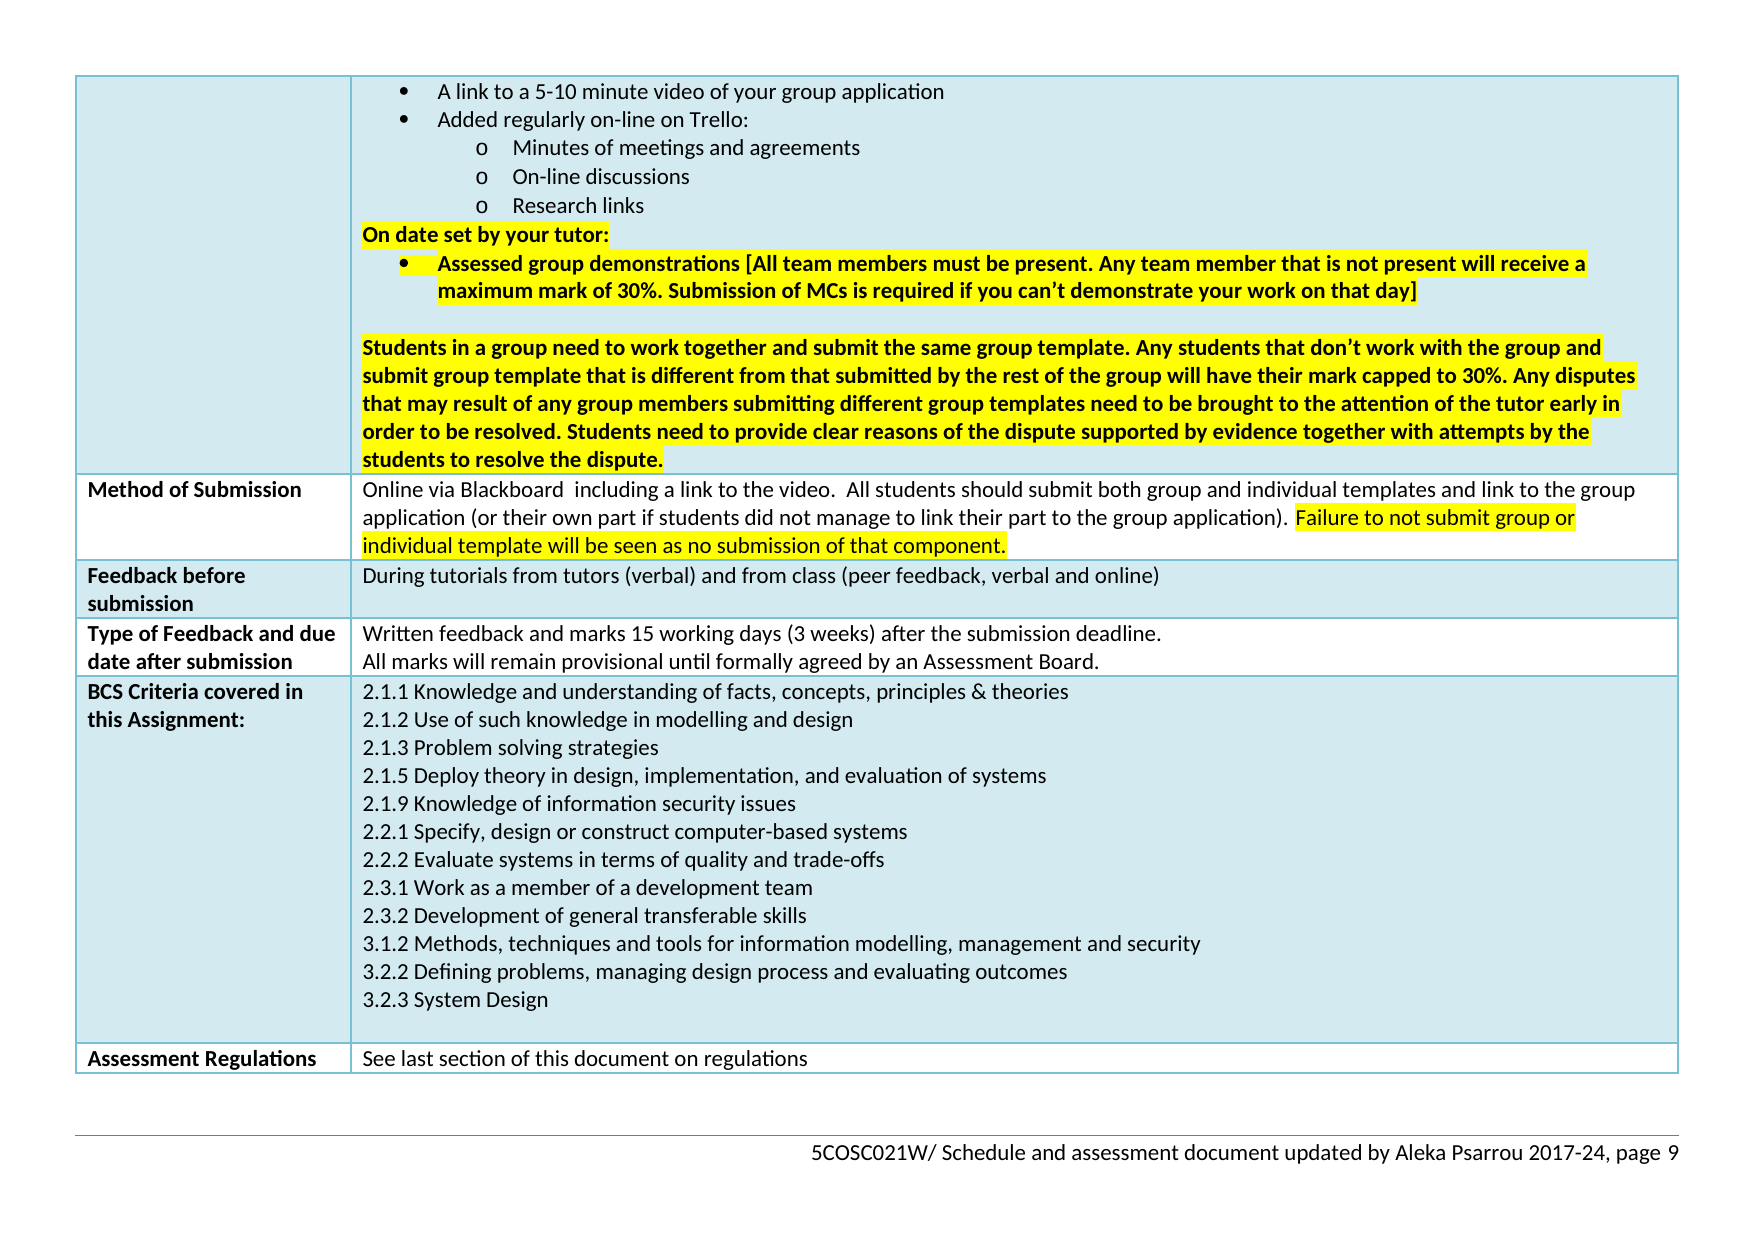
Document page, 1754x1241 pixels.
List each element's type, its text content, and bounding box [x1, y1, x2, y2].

table_cell Online via Blackboard including a link to the video. All students should submit both group and individual templates and link to the group application (or their own part if students did not manage to link their part to the group application). Failure to not submit group or individual template will be seen as no submission of that component. [352, 475, 1677, 559]
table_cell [352, 77, 1677, 473]
table_cell Written feedback and marks 15 working days (3 weeks) after the submission deadline. All marks will remain provisional until formally agreed by an Assessment Board. [352, 619, 1677, 675]
table_cell Assessment Regulations [77, 1044, 350, 1072]
table_cell Feedback before submission [77, 561, 350, 617]
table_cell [77, 77, 350, 473]
table_cell Method of Submission [77, 475, 350, 559]
table_cell Type of Feedback and due date after submission [77, 619, 350, 675]
table_cell BCS Criteria covered in this Assignment: [77, 677, 350, 1042]
table_cell 2.1.1 Knowledge and understanding of facts, concepts, principles & theories 2.1.2 Use of such knowledge in modelling and design 2.1.3 Problem solving strategies 2.1.5 Deploy theory in design, implementation, and evaluation of systems 2.1.9 Knowledge of information security issues 2.2.1 Specify, design or construct computer-based systems 2.2.2 Evaluate systems in terms of quality and trade-offs 2.3.1 Work as a member of a development team 2.3.2 Development of general transferable skills 3.1.2 Methods, techniques and tools for information modelling, management and security 3.2.2 Defining problems, managing design process and evaluating outcomes 3.2.3 System Design [352, 677, 1677, 1042]
table_cell See last section of this document on regulations [352, 1044, 1677, 1072]
table_cell During tutorials from tutors (verbal) and from class (peer feedback, verbal and online) [352, 561, 1677, 617]
